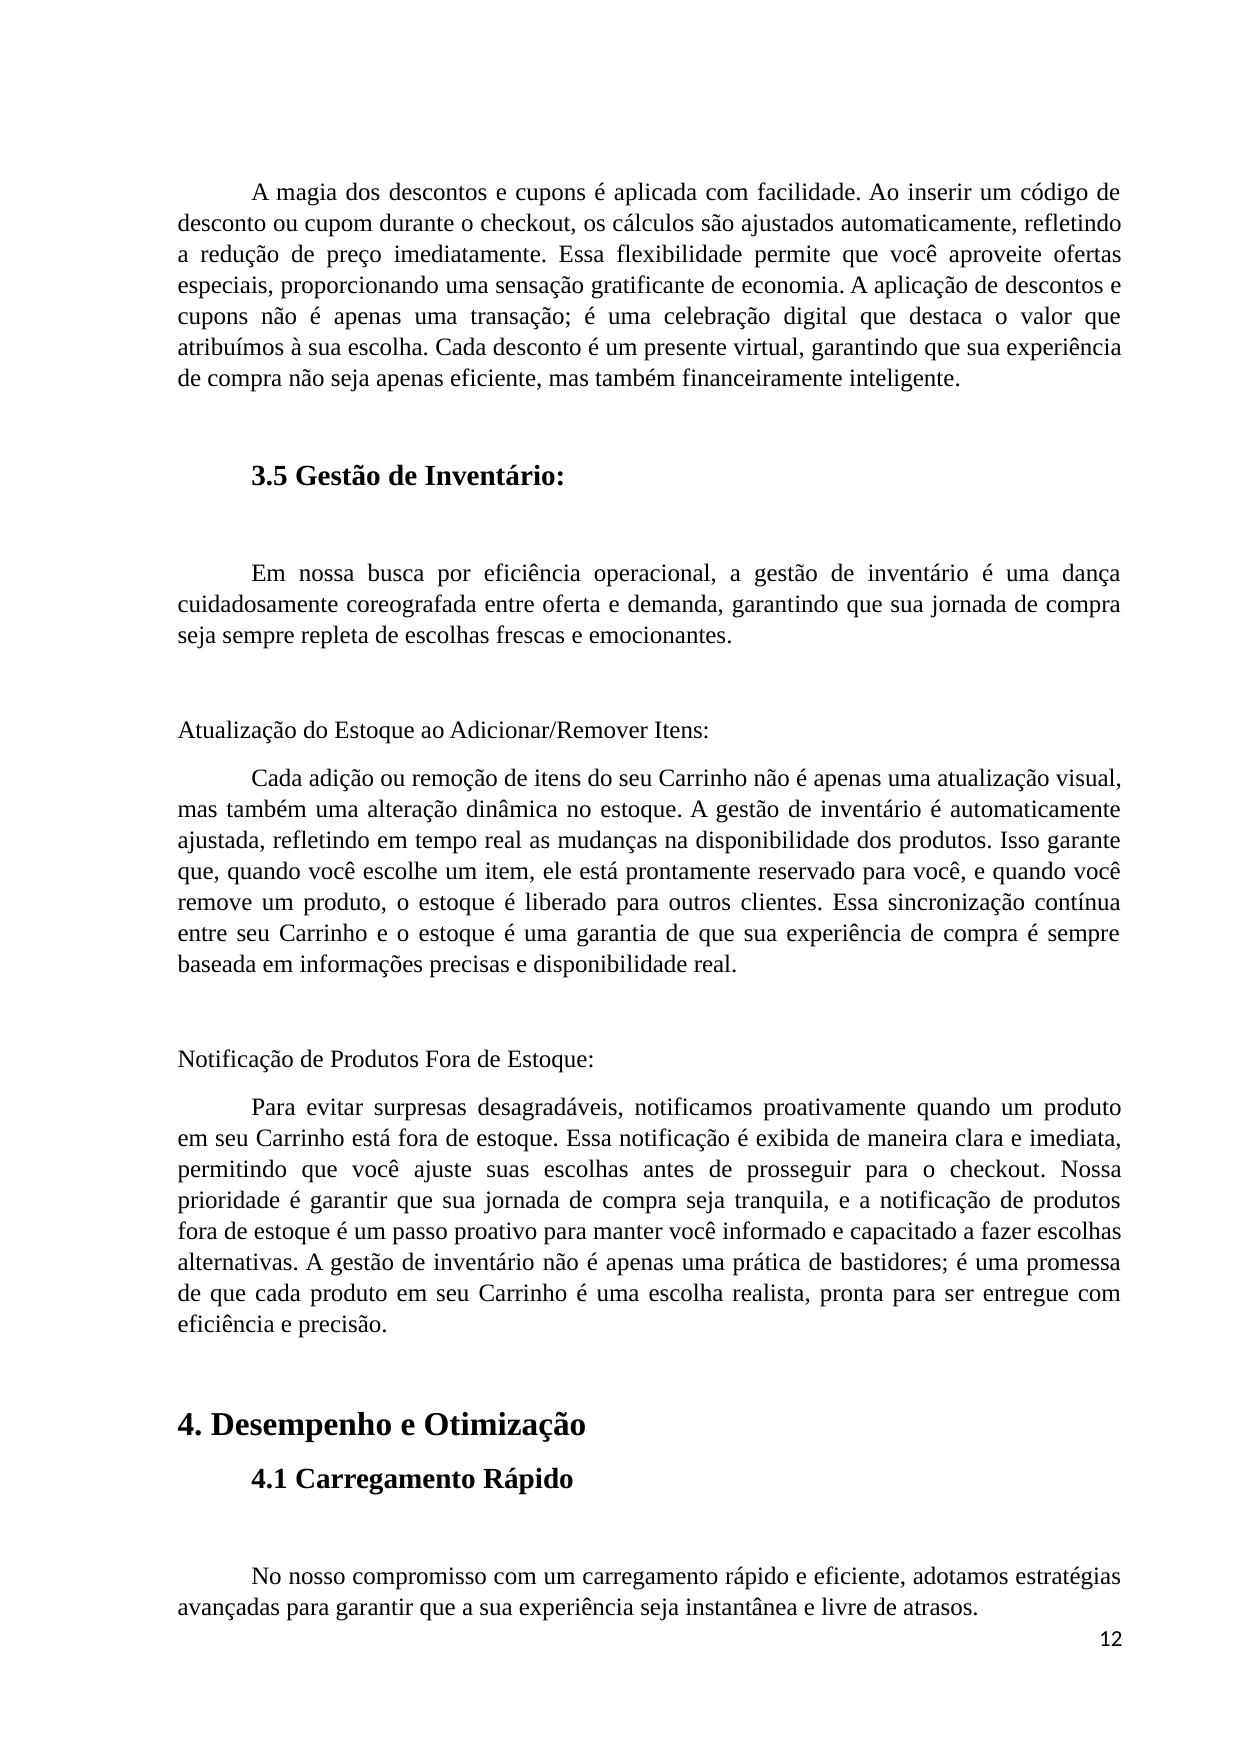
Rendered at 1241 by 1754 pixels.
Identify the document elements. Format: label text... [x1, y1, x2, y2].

text No nosso compromisso com um carregamento rápido e eficiente, adotamos estratégias avançadas para garantir que a sua experiência seja instantânea e livre de atrasos. [177, 1561, 1122, 1621]
text Atualização do Estoque ao Adicionar/Remover Itens: [177, 715, 1122, 744]
text Notificação de Produtos Fora de Estoque: [177, 1044, 1122, 1073]
text Para evitar surpresas desagradáveis, notificamos proativamente quando um produto em seu Carrinho está fora de estoque. Essa notificação é exibida de maneira clara e imediata, permitindo que você ajuste suas escolhas antes de prosseguir para o checkout. Nossa prioridade é garantir que sua jornada de compra seja tranquila, e a notificação de produtos fora de estoque é um passo proativo para manter você informado e capacitado a fazer escolhas alternativas. A gestão de inventário não é apenas uma prática de bastidores; é uma promessa de que cada produto em seu Carrinho é uma escolha realista, pronta para ser entregue com eficiência e precisão. [177, 1092, 1122, 1338]
subtitle 3.5 Gestão de Inventário: [177, 458, 1122, 492]
subtitle 4. Desempenho e Otimização [177, 1404, 1122, 1442]
subtitle 4.1 Carregamento Rápido [177, 1462, 1122, 1495]
text Cada adição ou remoção de itens do seu Carrinho não é apenas uma atualização visual, mas também uma alteração dinâmica no estoque. A gestão de inventário é automaticamente ajustada, refletindo em tempo real as mudanças na disponibilidade dos produtos. Isso garante que, quando você escolhe um item, ele está prontamente reservado para você, e quando você remove um produto, o estoque é liberado para outros clientes. Essa sincronização contínua entre seu Carrinho e o estoque é uma garantia de que sua experiência de compra é sempre baseada em informações precisas e disponibilidade real. [177, 763, 1122, 978]
text A magia dos descontos e cupons é aplicada com facilidade. Ao inserir um código de desconto ou cupom durante o checkout, os cálculos são ajustados automaticamente, refletindo a redução de preço imediatamente. Essa flexibilidade permite que você aproveite ofertas especiais, proporcionando uma sensação gratificante de economia. A aplicação de descontos e cupons não é apenas uma transação; é uma celebração digital que destaca o valor que atribuímos à sua escolha. Cada desconto é um presente virtual, garantindo que sua experiência de compra não seja apenas eficiente, mas também financeiramente inteligente. [177, 177, 1122, 392]
text Em nossa busca por eficiência operacional, a gestão de inventário é uma dança cuidadosamente coreografada entre oferta e demanda, garantindo que sua jornada de compra seja sempre repleta de escolhas frescas e emocionantes. [177, 558, 1122, 648]
